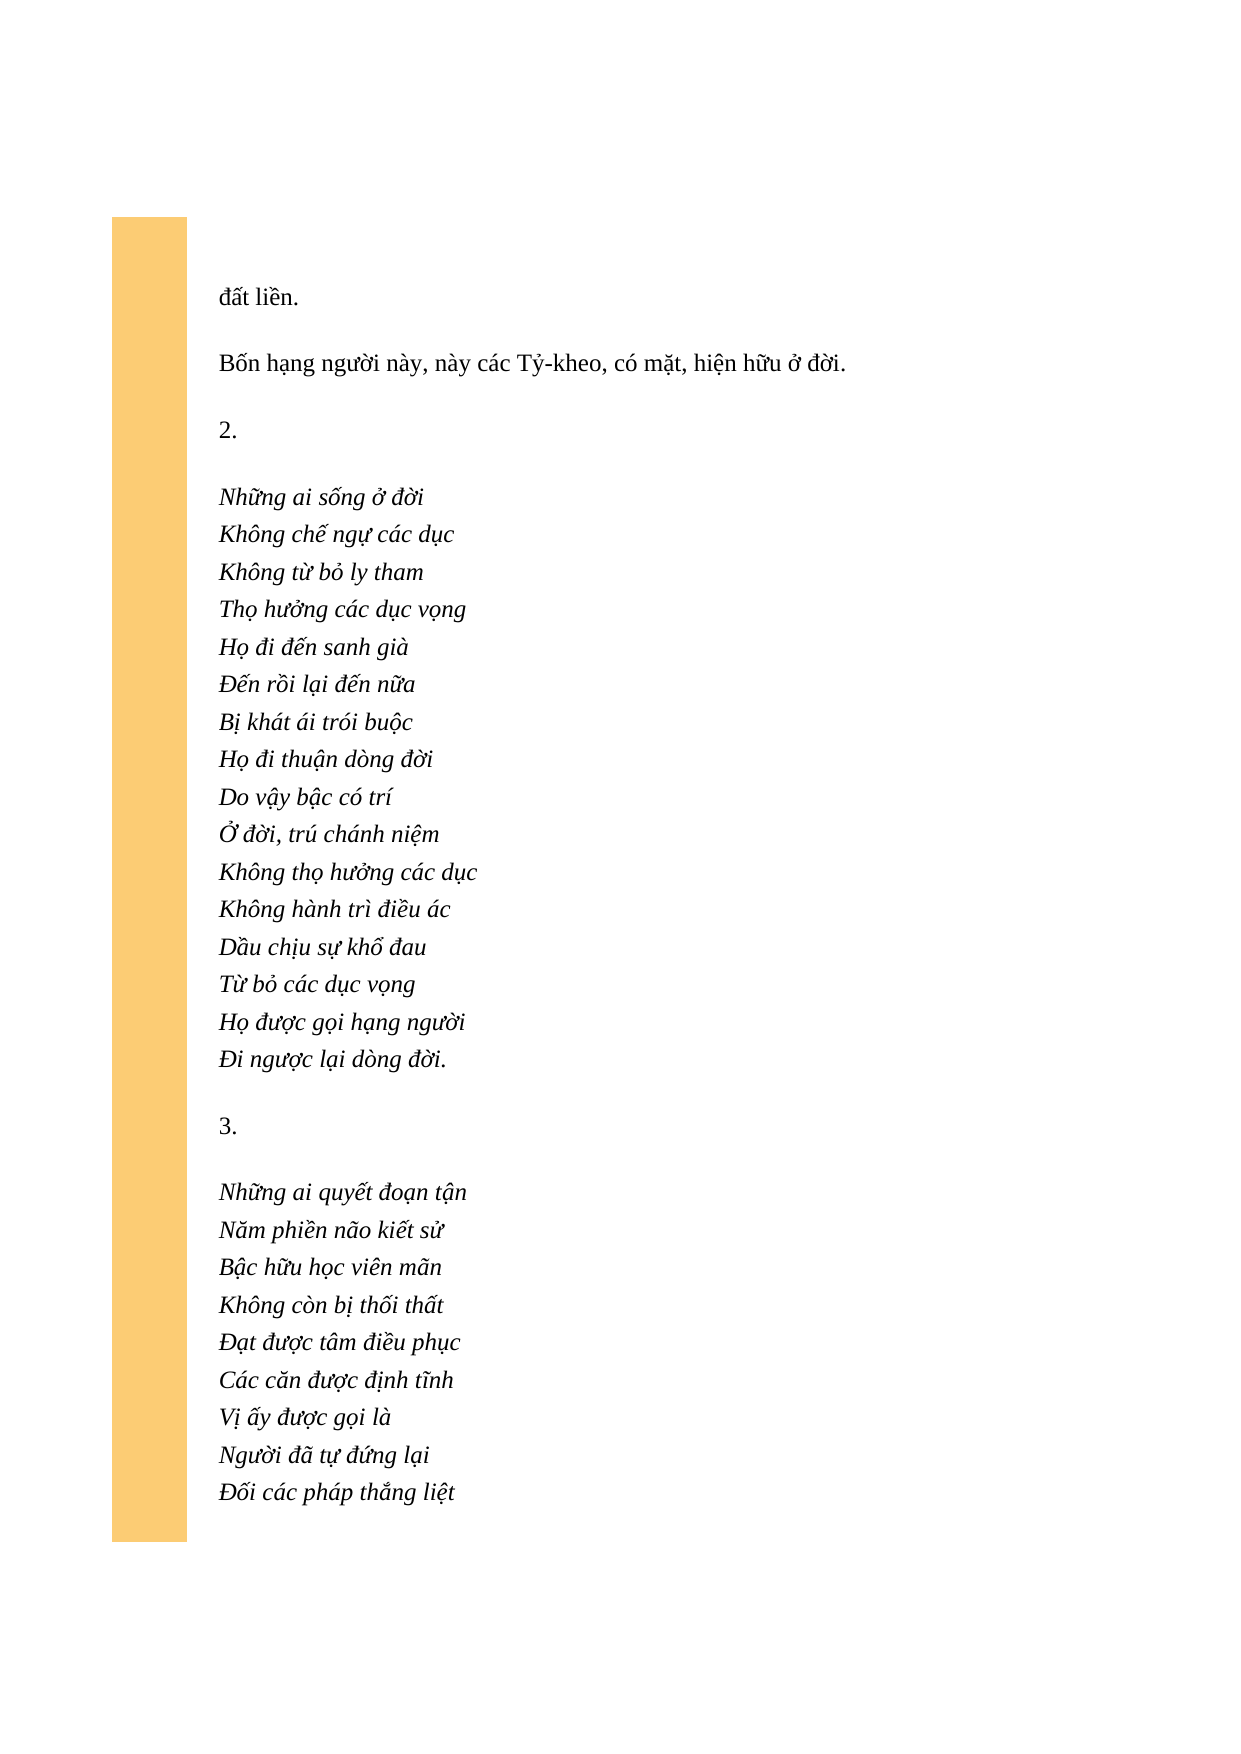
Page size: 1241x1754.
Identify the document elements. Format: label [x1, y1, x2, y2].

table_header [112, 217, 187, 1542]
table_header [187, 217, 1128, 1542]
